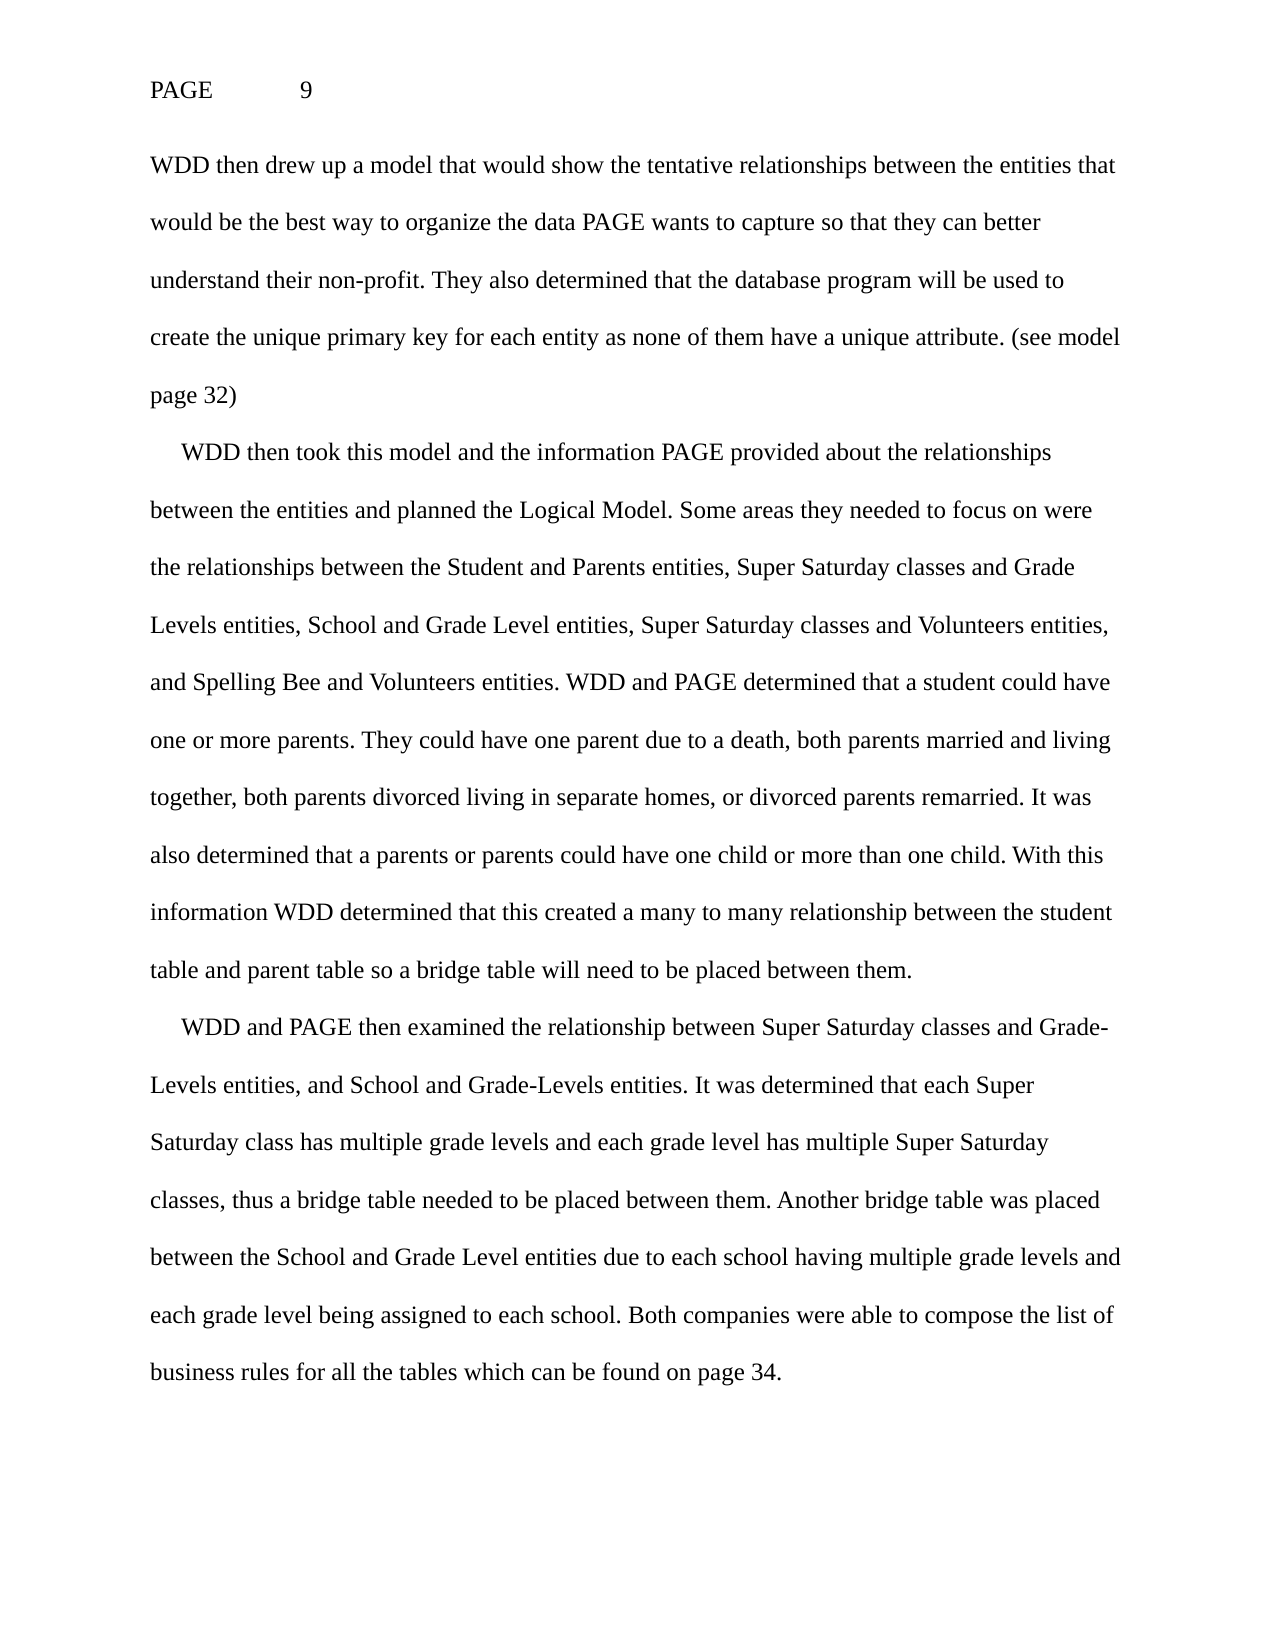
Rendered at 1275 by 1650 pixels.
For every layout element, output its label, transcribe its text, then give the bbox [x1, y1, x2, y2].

text WDD then took this model and the information PAGE provided about the relationships between the entities and planned the Logical Model. Some areas they needed to focus on were the relationships between the Student and Parents entities, Super Saturday classes and Grade Levels entities, School and Grade Level entities, Super Saturday classes and Volunteers entities, and Spelling Bee and Volunteers entities. WDD and PAGE determined that a student could have one or more parents. They could have one parent due to a death, both parents married and living together, both parents divorced living in separate homes, or divorced parents remarried. It was also determined that a parents or parents could have one child or more than one child. With this information WDD determined that this created a many to many relationship between the student table and parent table so a bridge table will need to be placed between them. [150, 437, 1125, 984]
text WDD then drew up a model that would show the tentative relationships between the entities that would be the best way to organize the data PAGE wants to capture so that they can better understand their non-profit. They also determined that the database program will be used to create the unique primary key for each entity as none of them have a unique attribute. (see model page 32) [150, 150, 1125, 409]
text WDD and PAGE then examined the relationship between Super Saturday classes and Grade-Levels entities, and School and Grade-Levels entities. It was determined that each Super Saturday class has multiple grade levels and each grade level has multiple Super Saturday classes, thus a bridge table needed to be placed between them. Another bridge table was placed between the School and Grade Level entities due to each school having multiple grade levels and each grade level being assigned to each school. Both companies were able to compose the list of business rules for all the tables which can be found on page 34. [150, 1012, 1125, 1386]
